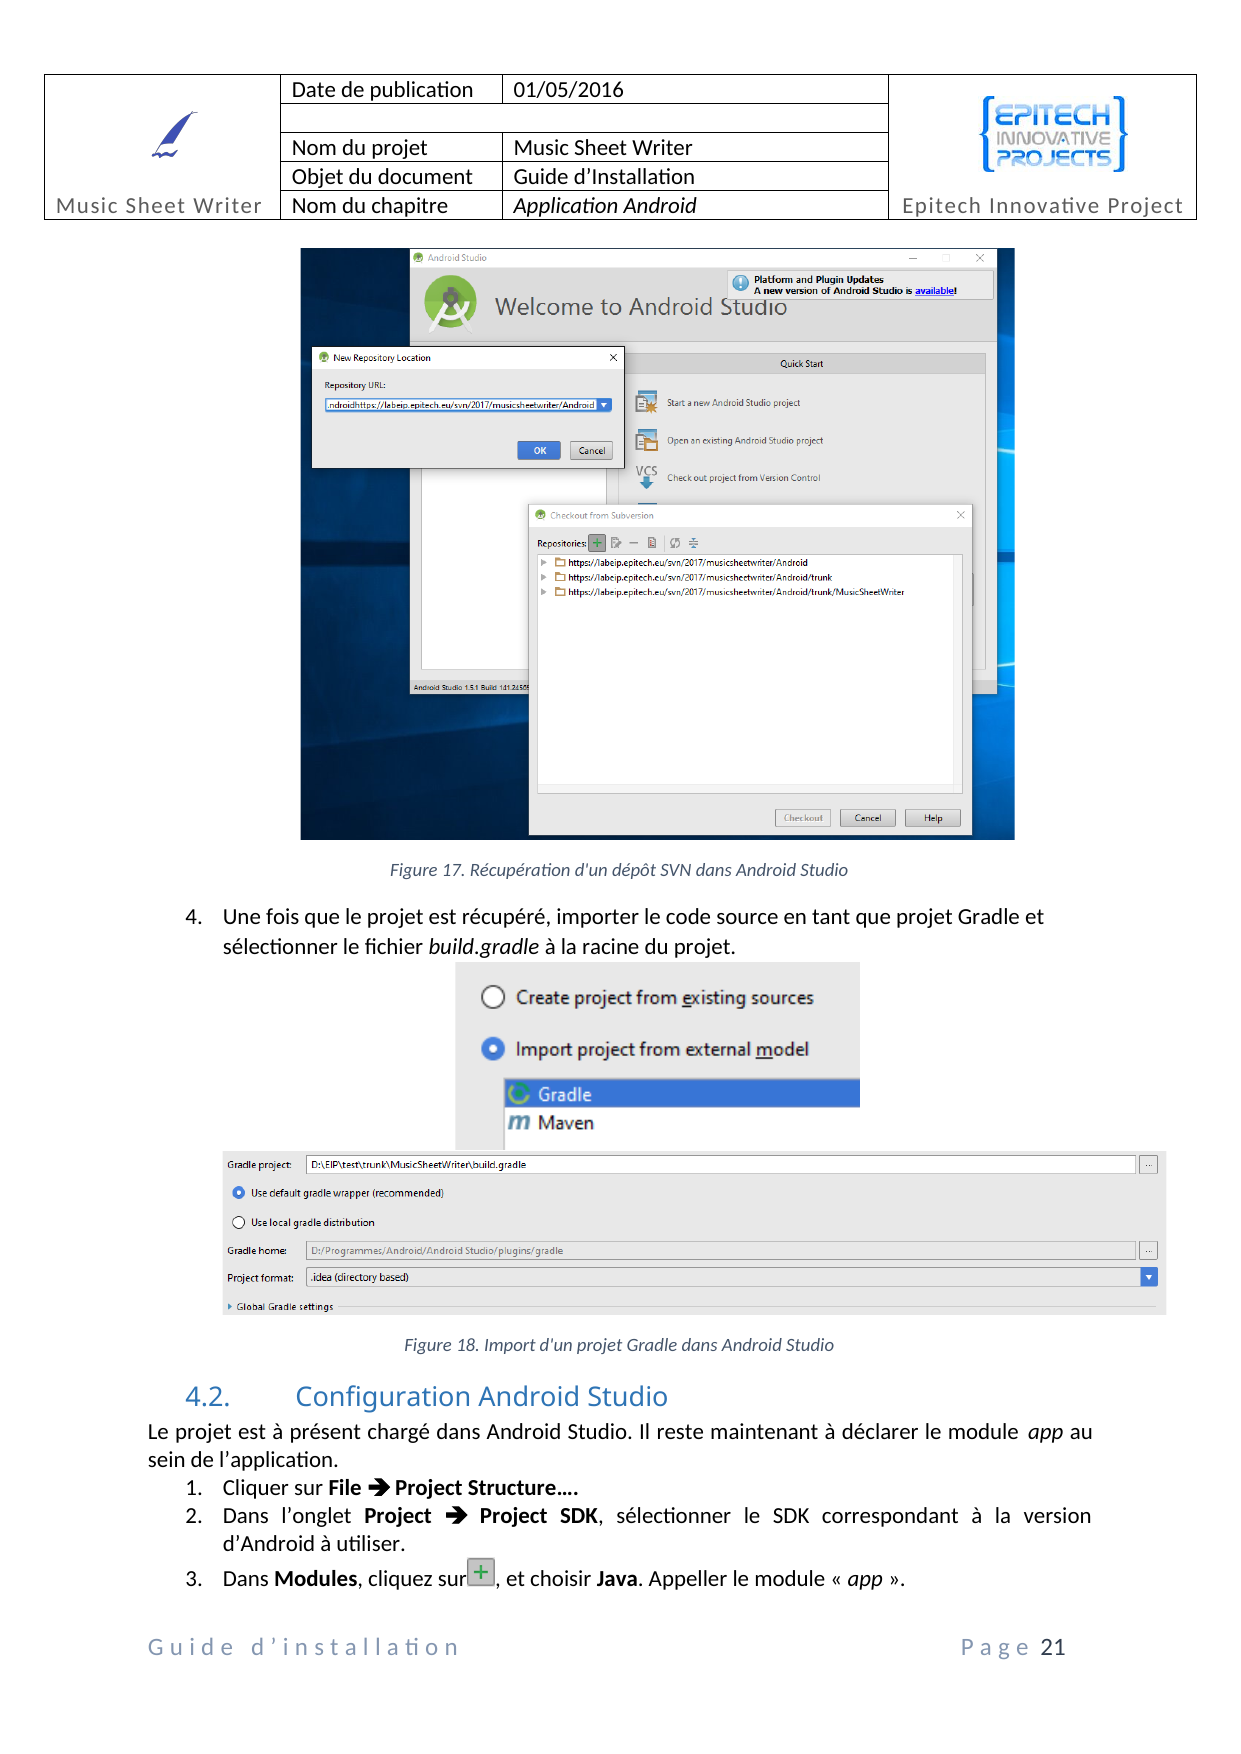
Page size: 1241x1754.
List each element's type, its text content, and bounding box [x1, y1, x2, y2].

list Cliquer sur File Project Structure…. [185, 1473, 1093, 1501]
text Le projet est à présent chargé dans Android Studio. Il reste maintenant à déclarer le module app au sein de l’application. [148, 1417, 1093, 1473]
picture [455, 962, 860, 1150]
picture [123, 83, 226, 186]
text Figure 18. Import d'un projet Gradle dans Android Studio [148, 1333, 1093, 1356]
list Dans l’onglet Project Project SDK, sélectionner le SDK correspondant à la version d’Android à utiliser. [185, 1501, 1093, 1557]
picture [300, 248, 1015, 840]
list Dans Modules, cliquez sur, et choisir Java. Appeller le module « app ». [185, 1557, 1093, 1592]
list Une fois que le projet est récupéré, importer le code source en tant que projet Gradle et sélectionner le fichier build.gradle à la racine du projet. [185, 902, 1093, 960]
subtitle Configuration Android Studio [185, 1377, 1093, 1414]
text Figure 17. Récupération d'un dépôt SVN dans Android Studio [148, 858, 1093, 881]
picture [978, 96, 1128, 172]
picture [466, 1557, 495, 1587]
picture [222, 1151, 1167, 1315]
